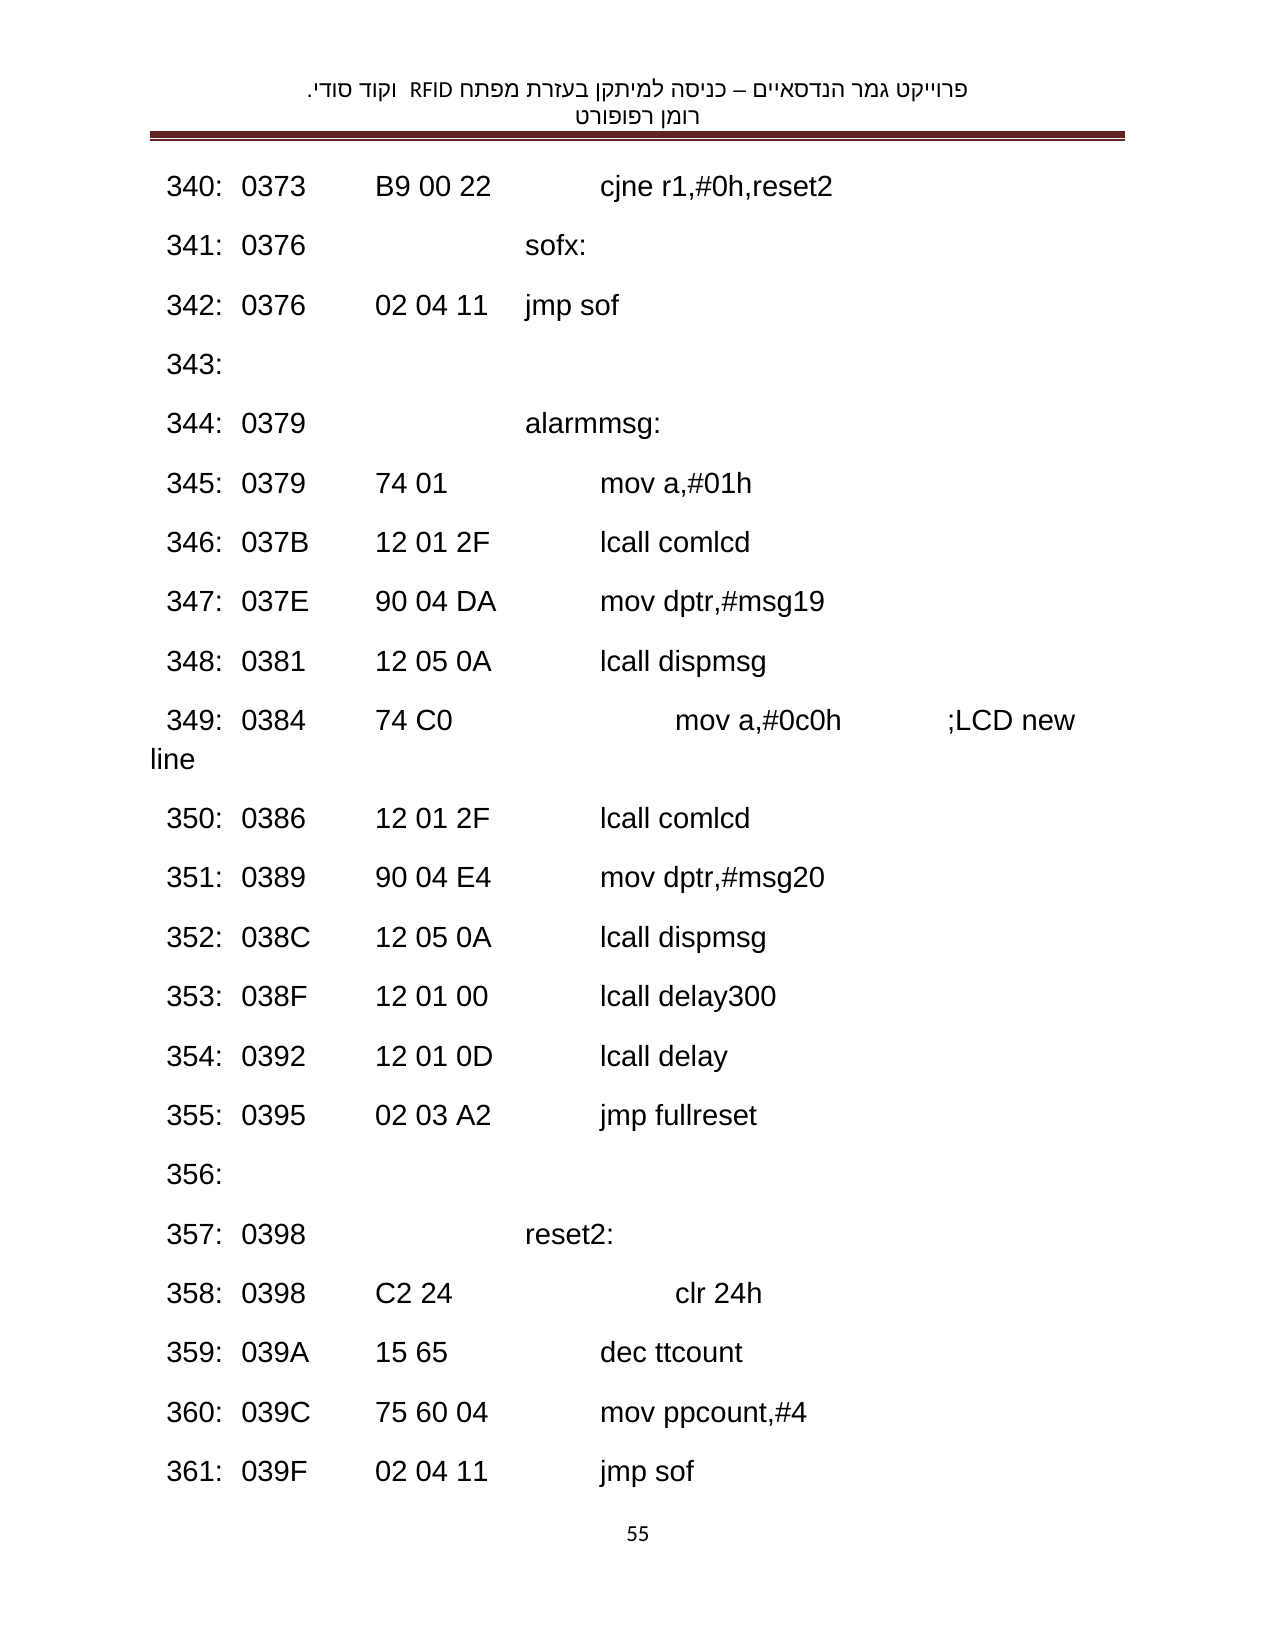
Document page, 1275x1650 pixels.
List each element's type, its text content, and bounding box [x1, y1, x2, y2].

text 343: [150, 347, 1125, 381]
text 351: 0389 90 04 E4 mov dptr,#msg20 [150, 861, 1125, 894]
text 356: [150, 1157, 1125, 1191]
text 344: 0379 alarmmsg: [150, 406, 1125, 440]
text 357: 0398 reset2: [150, 1217, 1125, 1250]
text 359: 039A 15 65 dec ttcount [150, 1336, 1125, 1369]
text 345: 0379 74 01 mov a,#01h [150, 466, 1125, 499]
text 350: 0386 12 01 2F lcall comlcd [150, 801, 1125, 835]
text 360: 039C 75 60 04 mov ppcount,#4 [150, 1395, 1125, 1428]
text 348: 0381 12 05 0A lcall dispmsg [150, 644, 1125, 677]
text 340: 0373 B9 00 22 cjne r1,#0h,reset2 [150, 169, 1125, 202]
text 354: 0392 12 01 0D lcall delay [150, 1039, 1125, 1072]
text 355: 0395 02 03 A2 jmp fullreset [150, 1098, 1125, 1132]
text 342: 0376 02 04 11 jmp sof [150, 288, 1125, 321]
text 361: 039F 02 04 11 jmp sof [150, 1454, 1125, 1488]
text 352: 038C 12 05 0A lcall dispmsg [150, 920, 1125, 953]
text 346: 037B 12 01 2F lcall comlcd [150, 525, 1125, 559]
text 349: 0384 74 C0 mov a,#0c0h ;LCD new line [150, 703, 1125, 775]
text 341: 0376 sofx: [150, 228, 1125, 262]
text 358: 0398 C2 24 clr 24h [150, 1276, 1125, 1310]
text 347: 037E 90 04 DA mov dptr,#msg19 [150, 584, 1125, 618]
text 353: 038F 12 01 00 lcall delay300 [150, 979, 1125, 1013]
